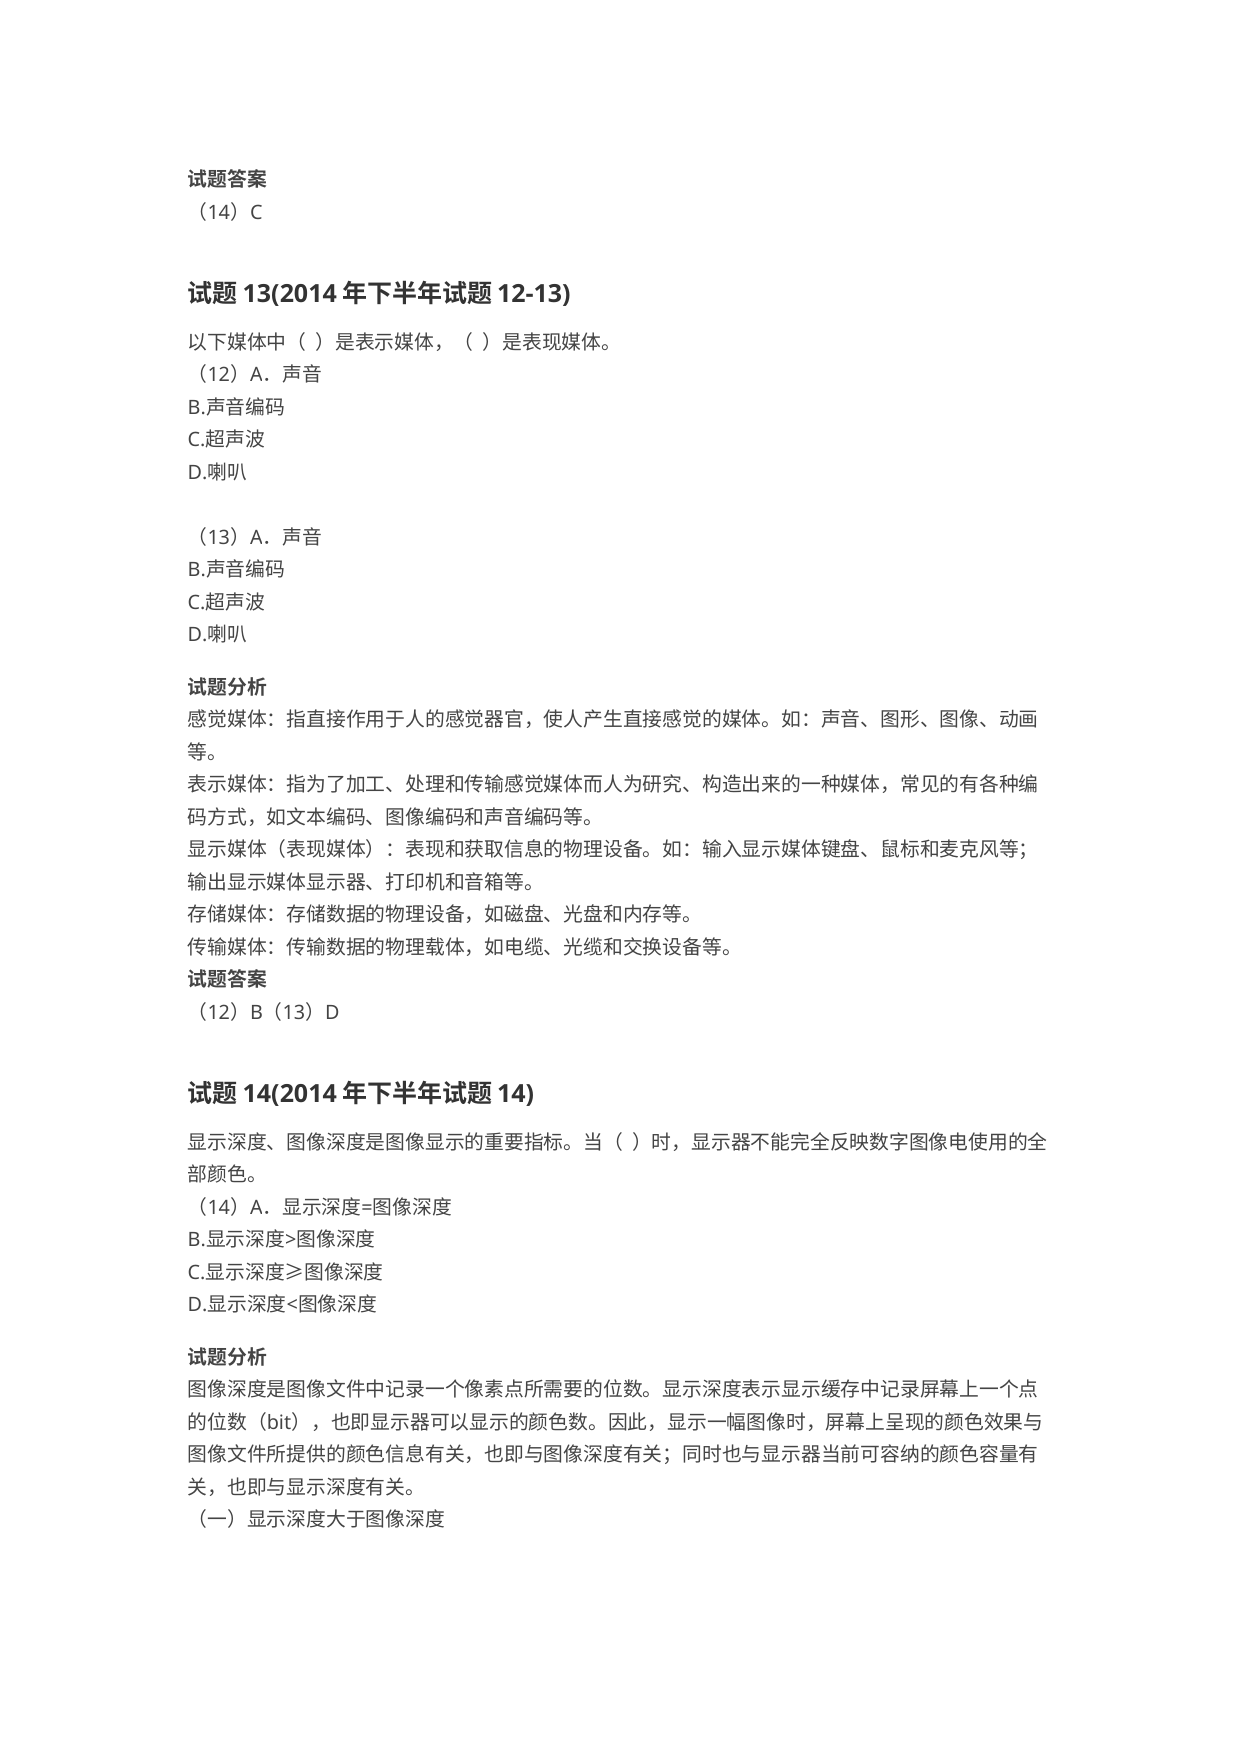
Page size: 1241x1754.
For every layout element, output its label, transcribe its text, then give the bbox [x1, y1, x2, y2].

subtitle 试题13(2014年下半年试题12-13) [187, 259, 1053, 324]
text 显示媒体（表现媒体）：表现和获取信息的物理设备。如：输入显示媒体键盘、鼠标和麦克风等；输出显示媒体显示器、打印机和音箱等。 [187, 832, 1053, 897]
text 以下媒体中（ ）是表示媒体，（ ）是表现媒体。 （12）A．声音 B.声音编码 C.超声波 D.喇叭 （13）A．声音 B.声音编码 C.超声波 D.喇叭 [187, 324, 1053, 649]
text 存储媒体：存储数据的物理设备，如磁盘、光盘和内存等。 [187, 897, 1053, 929]
text 试题答案 [187, 162, 1053, 194]
text 传输媒体：传输数据的物理载体，如电缆、光缆和交换设备等。 [187, 929, 1053, 962]
text 感觉媒体：指直接作用于人的感觉器官，使人产生直接感觉的媒体。如：声音、图形、图像、动画等。 [187, 702, 1053, 767]
text （一）显示深度大于图像深度 [187, 1502, 1053, 1534]
text 图像深度是图像文件中记录一个像素点所需要的位数。显示深度表示显示缓存中记录屏幕上一个点的位数（bit），也即显示器可以显示的颜色数。因此，显示一幅图像时，屏幕上呈现的颜色效果与图像文件所提供的颜色信息有关，也即与图像深度有关；同时也与显示器当前可容纳的颜色容量有关，也即与显示深度有关。 [187, 1372, 1053, 1502]
text （14）C [187, 194, 1053, 227]
text 试题答案 [187, 962, 1053, 994]
text （12）B（13）D [187, 994, 1053, 1027]
text 显示深度、图像深度是图像显示的重要指标。当（ ）时，显示器不能完全反映数字图像电使用的全部颜色。 （14）A．显示深度=图像深度 B.显示深度>图像深度 C.显示深度≥图像深度 D.显示深度<图像深度 [187, 1124, 1053, 1319]
text 试题分析 [187, 669, 1053, 702]
text 试题分析 [187, 1339, 1053, 1372]
text 表示媒体：指为了加工、处理和传输感觉媒体而人为研究、构造出来的一种媒体，常见的有各种编码方式，如文本编码、图像编码和声音编码等。 [187, 767, 1053, 832]
subtitle 试题14(2014年下半年试题14) [187, 1059, 1053, 1124]
